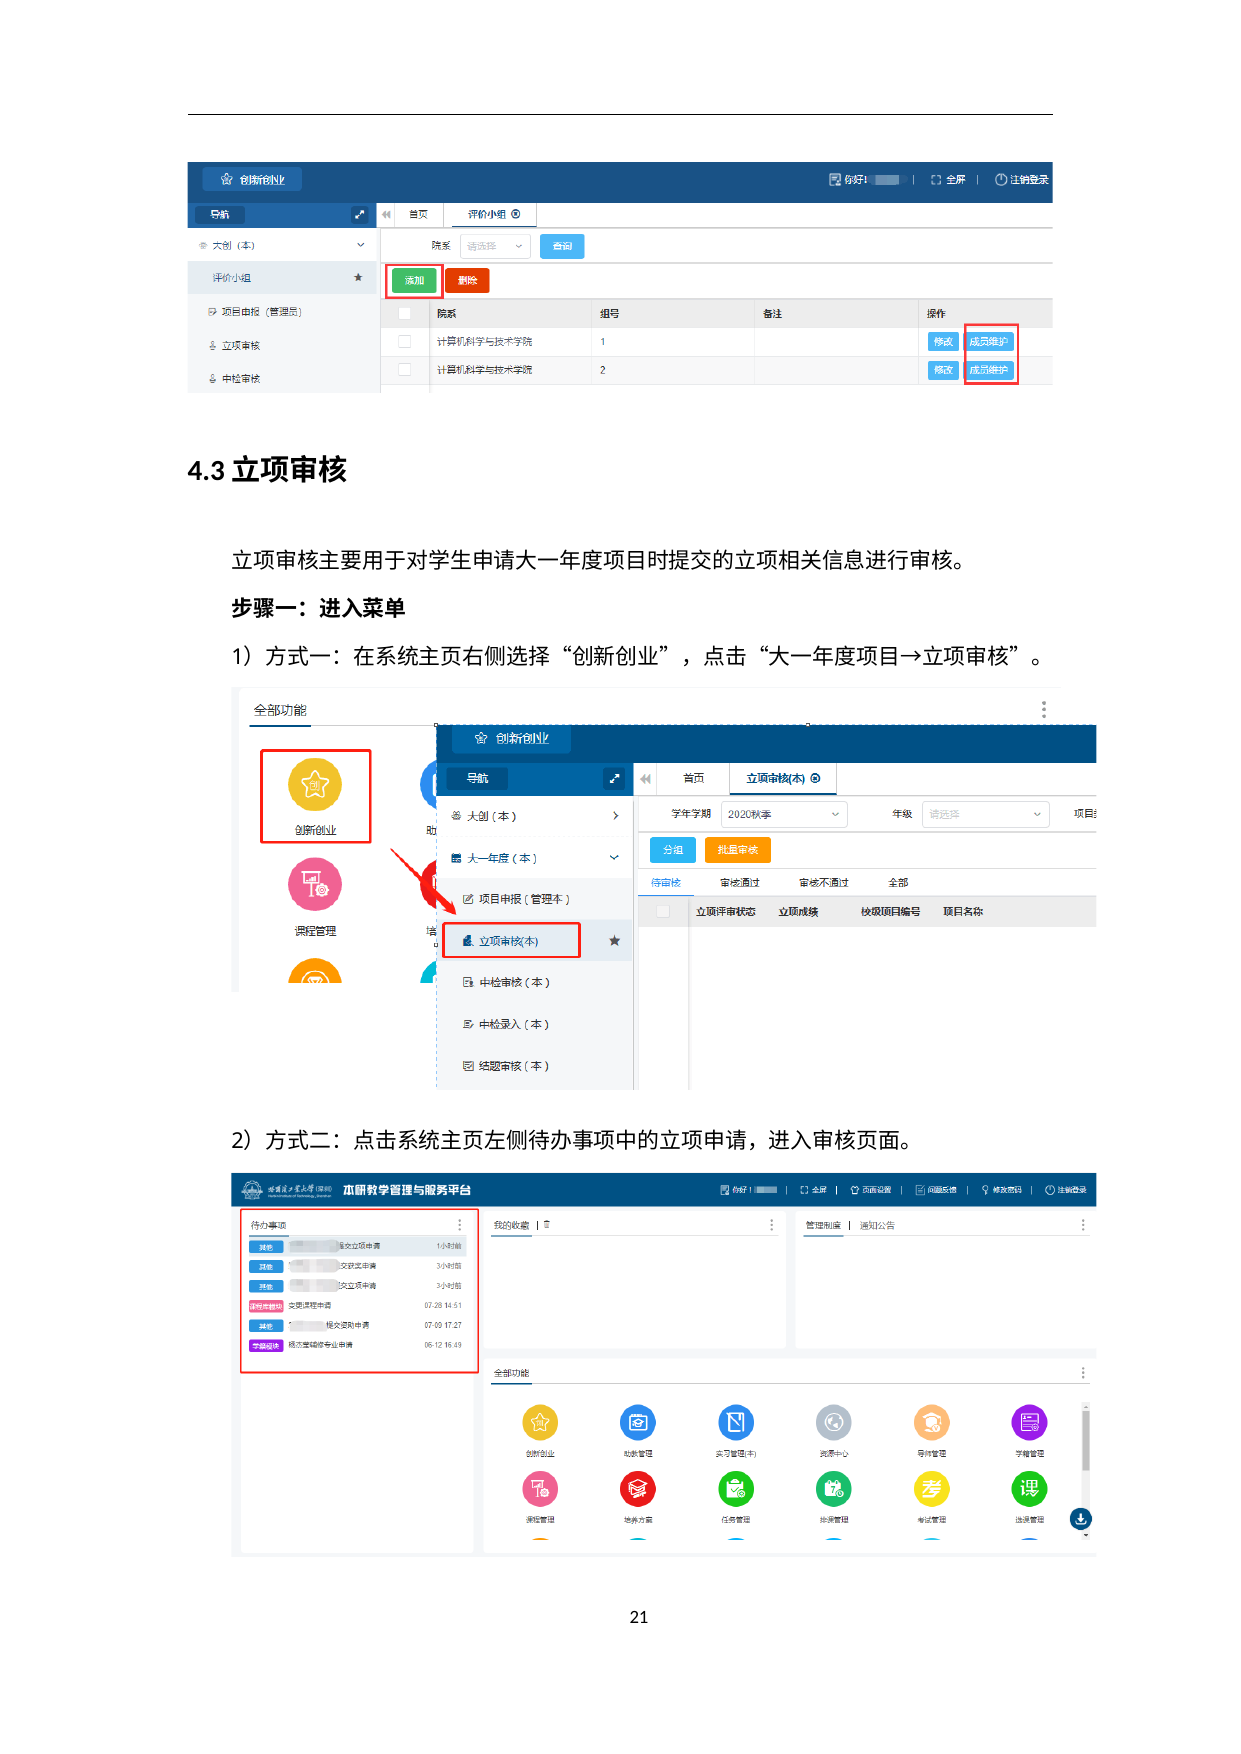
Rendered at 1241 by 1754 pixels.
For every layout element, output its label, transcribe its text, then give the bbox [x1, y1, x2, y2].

picture [231, 687, 1097, 1090]
text 2）方式二：点击系统主页左侧待办事项中的立项申请，进入审核页面。 [187, 1123, 1053, 1156]
text 1）方式一：在系统主页右侧选择“创新创业”，点击“大一年度项目→立项审核”。 [187, 639, 1053, 671]
text 步骤一：进入菜单 [187, 591, 1053, 623]
picture [231, 1171, 1097, 1557]
picture [187, 162, 1053, 393]
text 立项审核主要用于对学生申请大一年度项目时提交的立项相关信息进行审核。 [187, 542, 1053, 575]
subtitle 立项审核 [187, 435, 1053, 500]
